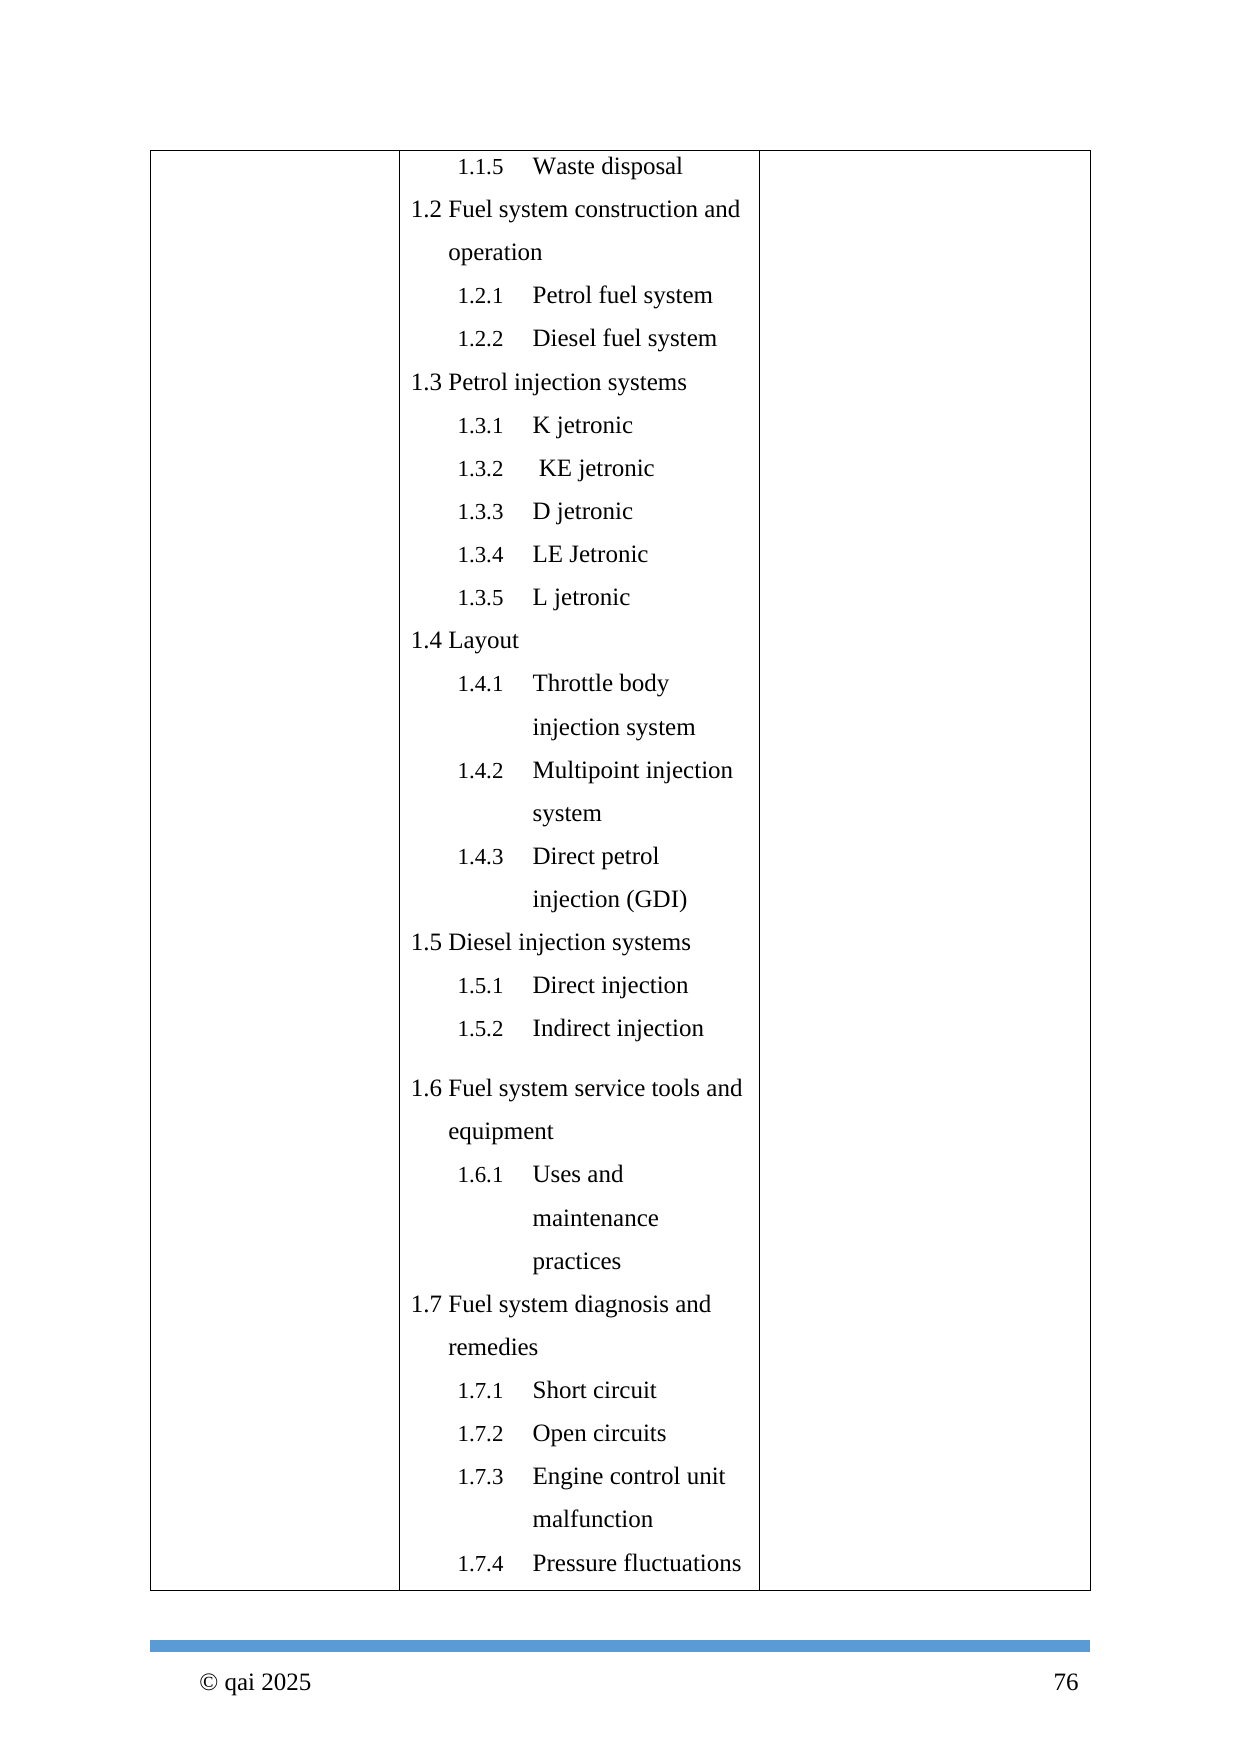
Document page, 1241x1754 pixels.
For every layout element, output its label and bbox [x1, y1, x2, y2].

table_cell [400, 151, 759, 1589]
table_cell [760, 151, 1090, 1589]
table_cell [151, 151, 399, 1589]
